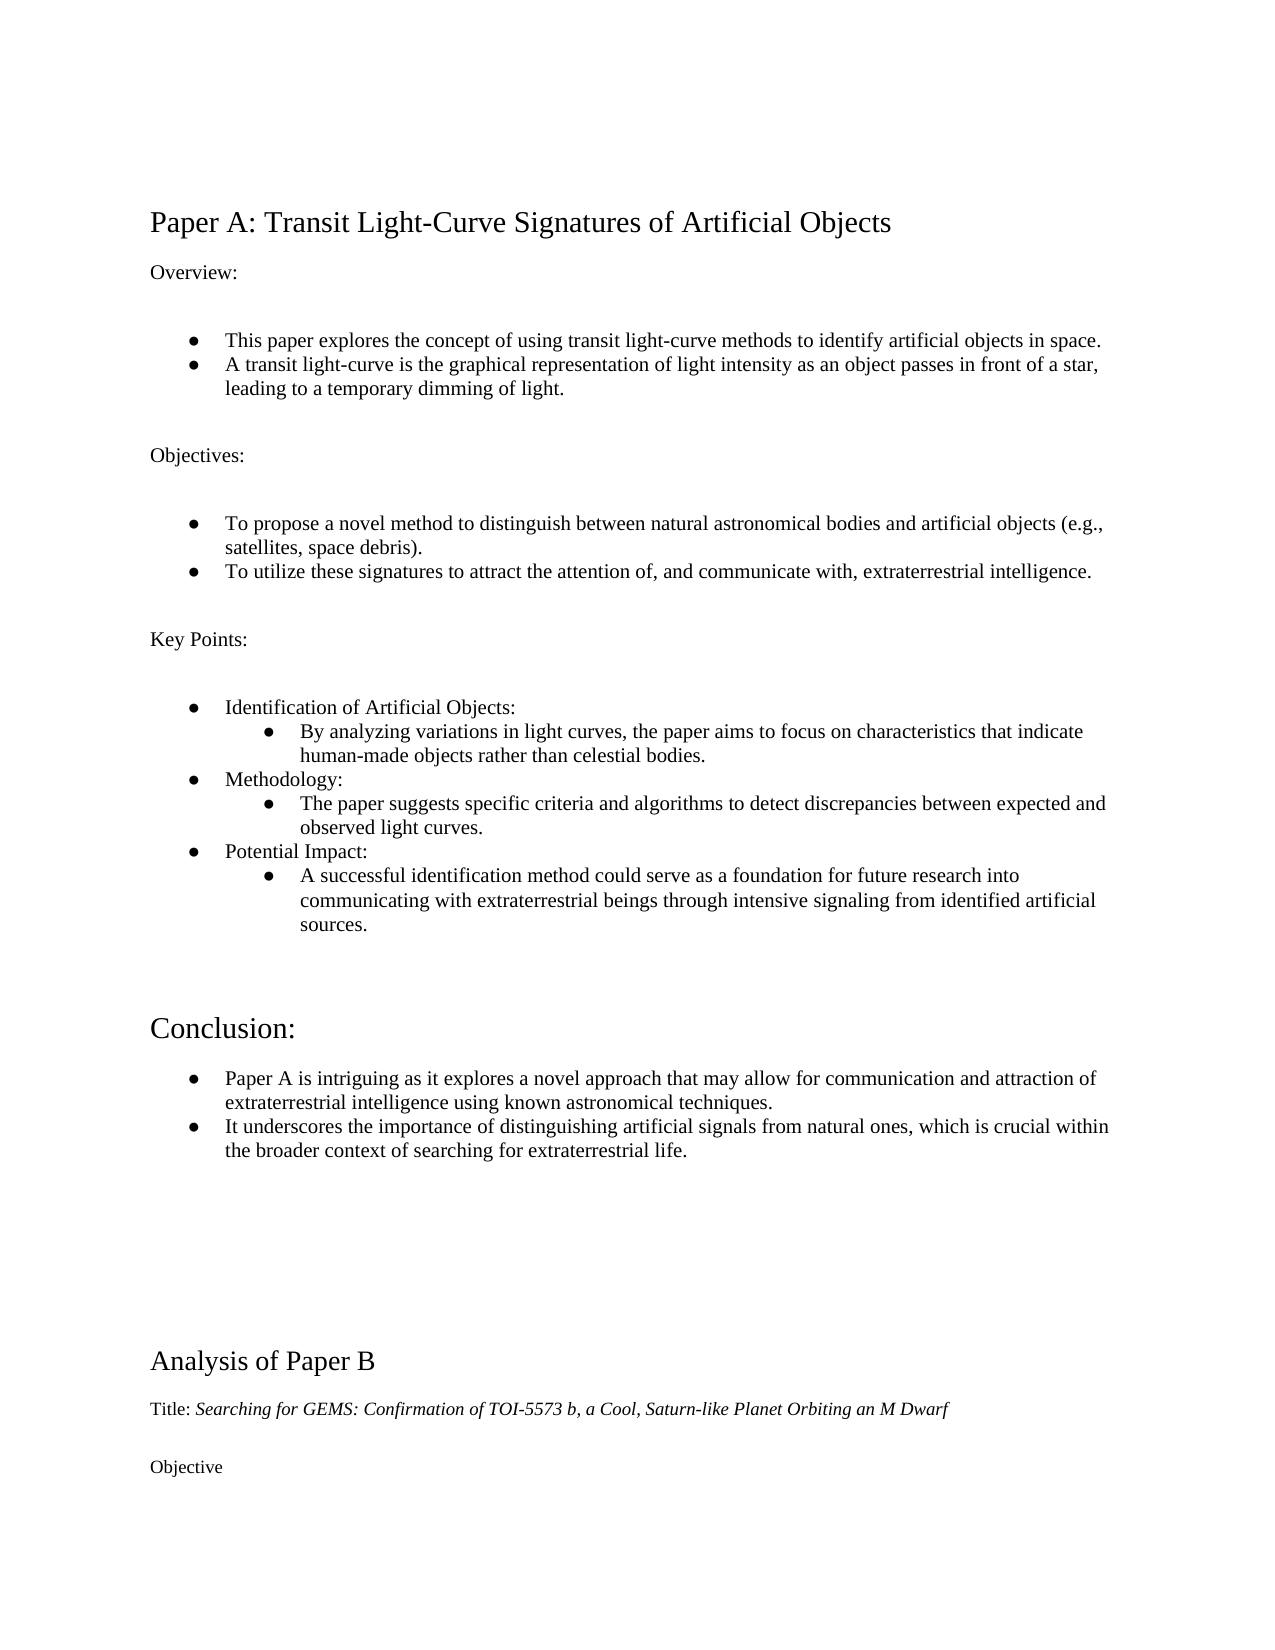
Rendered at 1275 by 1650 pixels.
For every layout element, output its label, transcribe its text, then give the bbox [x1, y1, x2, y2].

subtitle Paper A: Transit Light-Curve Signatures of Artificial Objects [150, 204, 1125, 239]
list Methodology: [187, 767, 1125, 791]
subtitle Analysis of Paper B [150, 1344, 1125, 1377]
list Identification of Artificial Objects: [187, 695, 1125, 719]
list To propose a novel method to distinguish between natural astronomical bodies and artificial objects (e.g., satellites, space debris). [187, 511, 1125, 559]
text Key Points: [150, 627, 1125, 651]
list To utilize these signatures to attract the attention of, and communicate with, extraterrestrial intelligence. [187, 559, 1125, 583]
text Objectives: [150, 443, 1125, 467]
list A transit light-curve is the graphical representation of light intensity as an object passes in front of a star, leading to a temporary dimming of light. [187, 352, 1125, 400]
text Title: Searching for GEMS: Confirmation of TOI-5573 b, a Cool, Saturn-like Planet Orbiting an M Dwarf [150, 1397, 1125, 1419]
subtitle Conclusion: [150, 1011, 1125, 1045]
list It underscores the importance of distinguishing artificial signals from natural ones, which is crucial within the broader context of searching for extraterrestrial life. [187, 1114, 1125, 1162]
list Paper A is intriguing as it explores a novel approach that may allow for communication and attraction of extraterrestrial intelligence using known astronomical techniques. [187, 1066, 1125, 1114]
text Overview: [150, 260, 1125, 284]
subtitle Objective [150, 1456, 1125, 1478]
list A successful identification method could serve as a foundation for future research into communicating with extraterrestrial beings through intensive signaling from identified artificial sources. [262, 863, 1125, 936]
list By analyzing variations in light curves, the paper aims to focus on characteristics that indicate human-made objects rather than celestial bodies. [262, 719, 1125, 767]
list This paper explores the concept of using transit light-curve methods to identify artificial objects in space. [187, 327, 1125, 352]
list The paper suggests specific criteria and algorithms to detect discrepancies between expected and observed light curves. [262, 791, 1125, 839]
list Potential Impact: [187, 839, 1125, 863]
